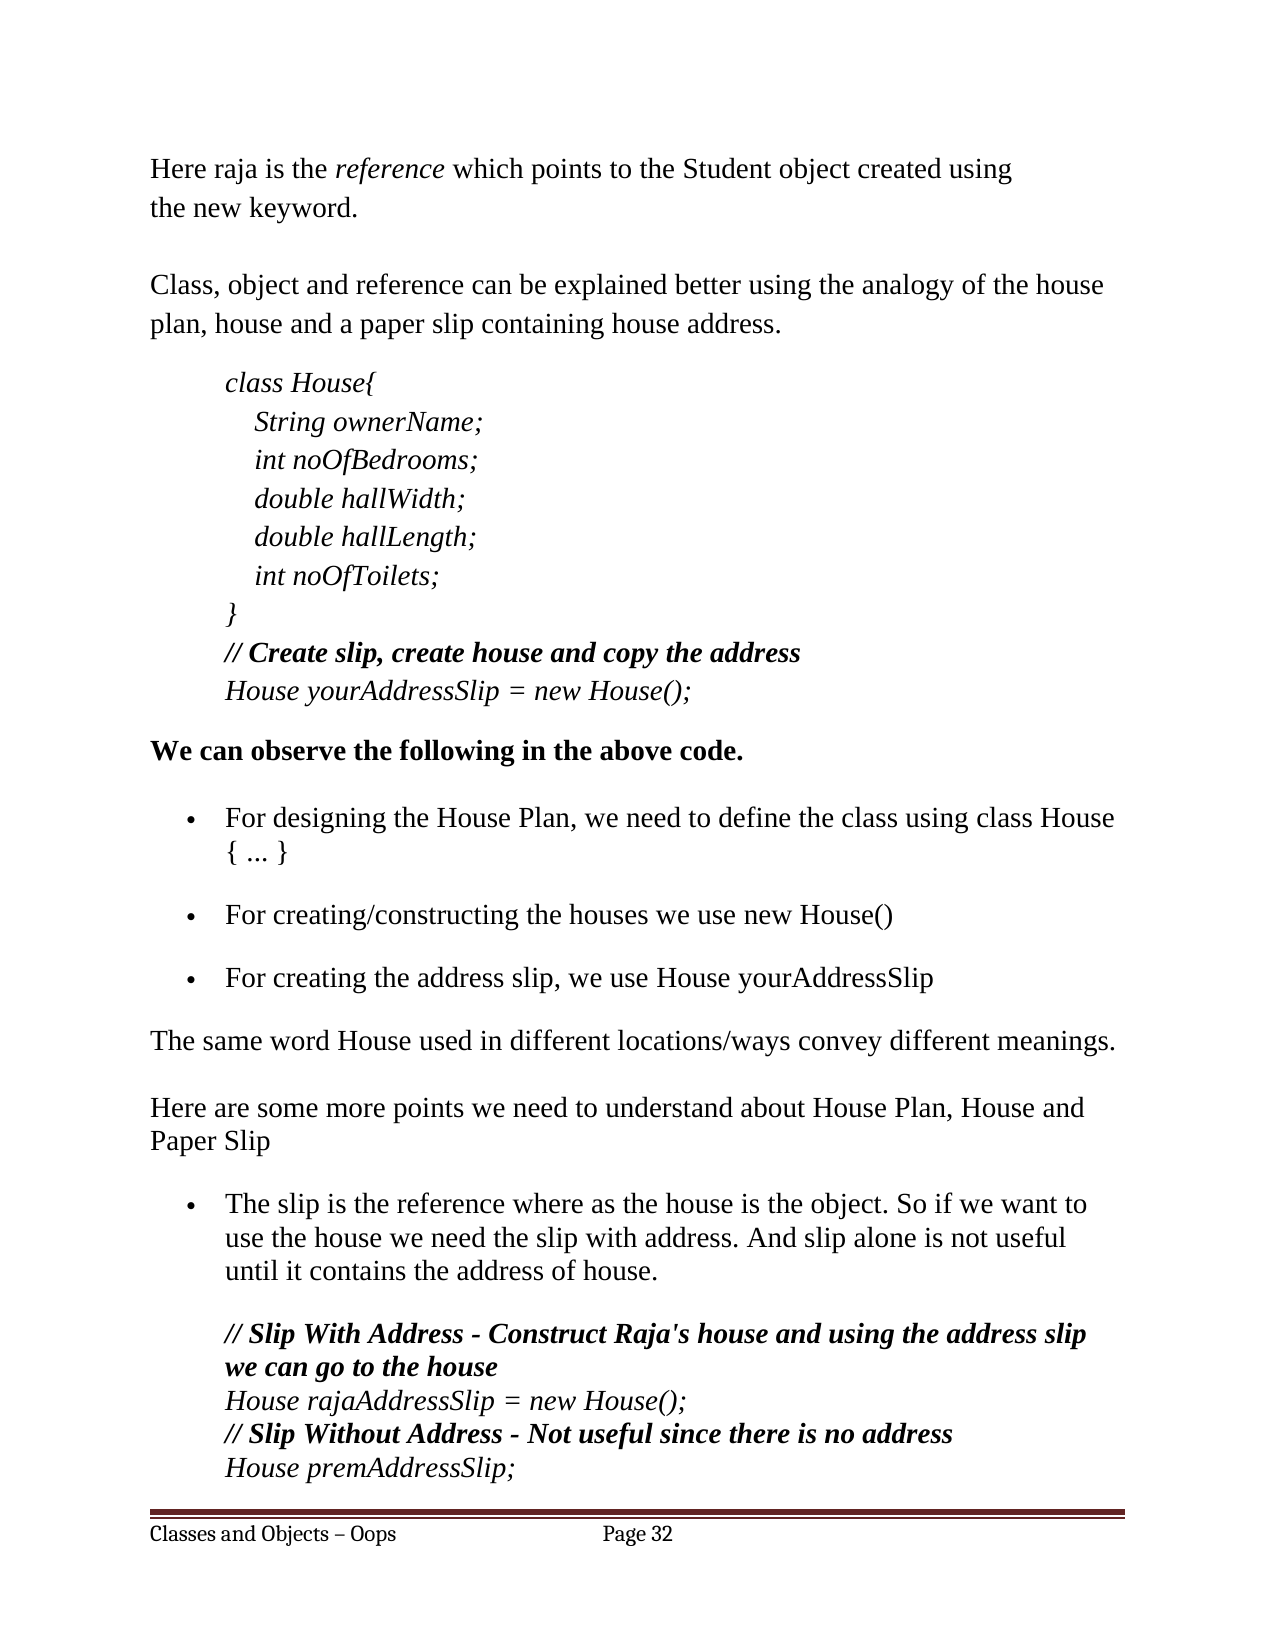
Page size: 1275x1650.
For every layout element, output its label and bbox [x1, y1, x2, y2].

table_cell [149, 150, 1128, 1485]
